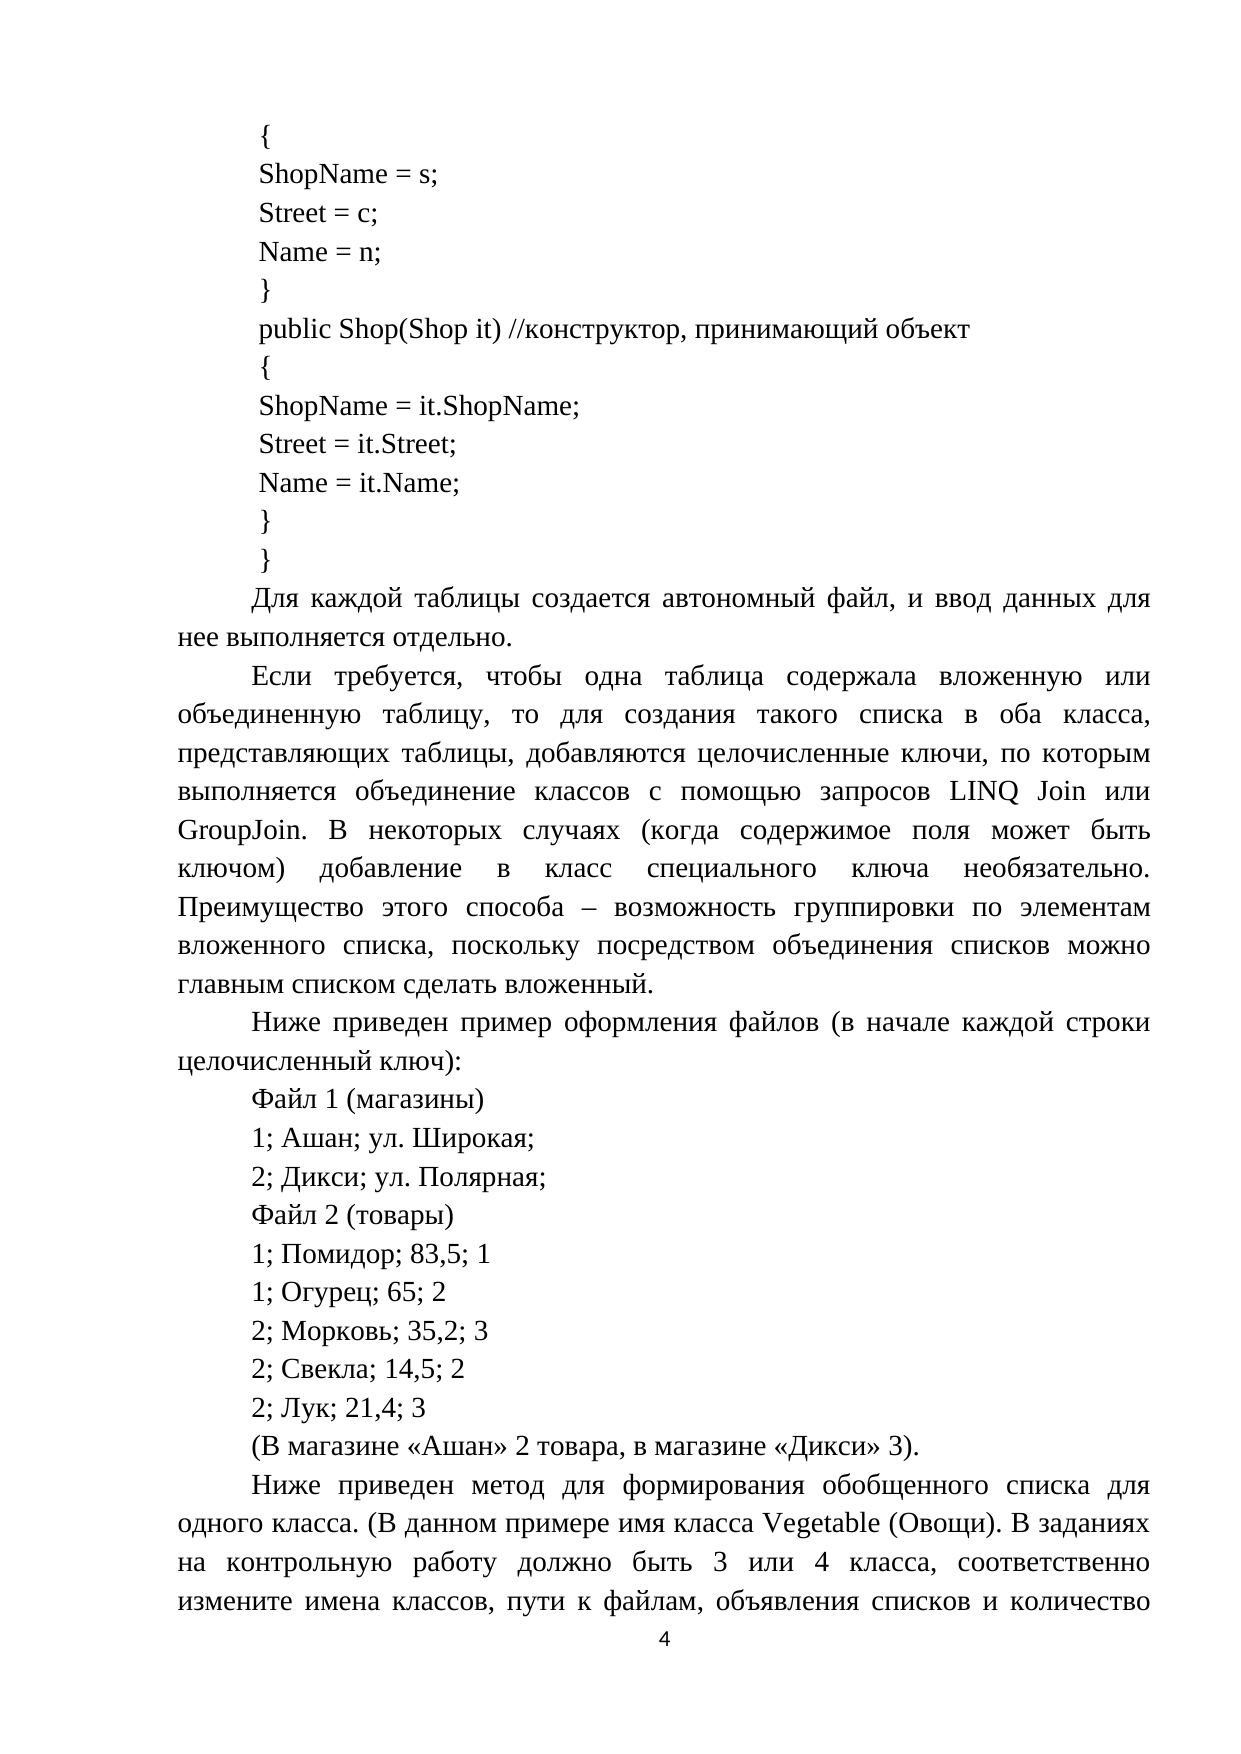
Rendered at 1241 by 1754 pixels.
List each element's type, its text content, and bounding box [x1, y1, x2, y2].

text 2; Лук; 21,4; 3 [177, 1390, 1152, 1423]
text Street = it.Street; [177, 426, 1152, 460]
text Файл 2 (товары) [177, 1197, 1152, 1231]
text ShopName = it.ShopName; [177, 388, 1152, 421]
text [177, 1467, 1152, 1616]
text 2; Морковь; 35,2; 3 [177, 1313, 1152, 1346]
text } [177, 272, 1152, 306]
text ShopName = s; [177, 157, 1152, 190]
text } [177, 503, 1152, 537]
text { [177, 349, 1152, 383]
text Файл 1 (магазины) [177, 1082, 1152, 1115]
text 2; Дикси; ул. Полярная; [177, 1159, 1152, 1192]
text 1; Огурец; 65; 2 [177, 1274, 1152, 1308]
text { [177, 118, 1152, 152]
text Name = n; [177, 234, 1152, 267]
text Name = it.Name; [177, 465, 1152, 498]
text (В магазине «Ашан» 2 товара, в магазине «Дикси» 3). [177, 1428, 1152, 1462]
text Если требуется, чтобы одна таблица содержала вложенную или объединенную таблицу, то для создания такого списка в оба класса, представляющих таблицы, добавляются целочисленные ключи, по которым выполняется объединение классов с помощью запросов LINQ Join или GroupJoin. В некоторых случаях (когда содержимое поля может быть ключом) добавление в класс специального ключа необязательно. Преимущество этого способа – возможность группировки по элементам вложенного списка, поскольку посредством объединения списков можно главным списком сделать вложенный. [177, 658, 1152, 999]
text Для каждой таблицы создается автономный файл, и ввод данных для нее выполняется отдельно. [177, 581, 1152, 653]
text Street = c; [177, 195, 1152, 229]
text 2; Свекла; 14,5; 2 [177, 1351, 1152, 1385]
text Ниже приведен пример оформления файлов (в начале каждой строки целочисленный ключ): [177, 1004, 1152, 1077]
text public Shop(Shop it) //конструктор, принимающий объект [177, 311, 1152, 344]
text 1; Помидор; 83,5; 1 [177, 1236, 1152, 1269]
text 1; Ашан; ул. Широкая; [177, 1120, 1152, 1154]
text } [177, 542, 1152, 576]
